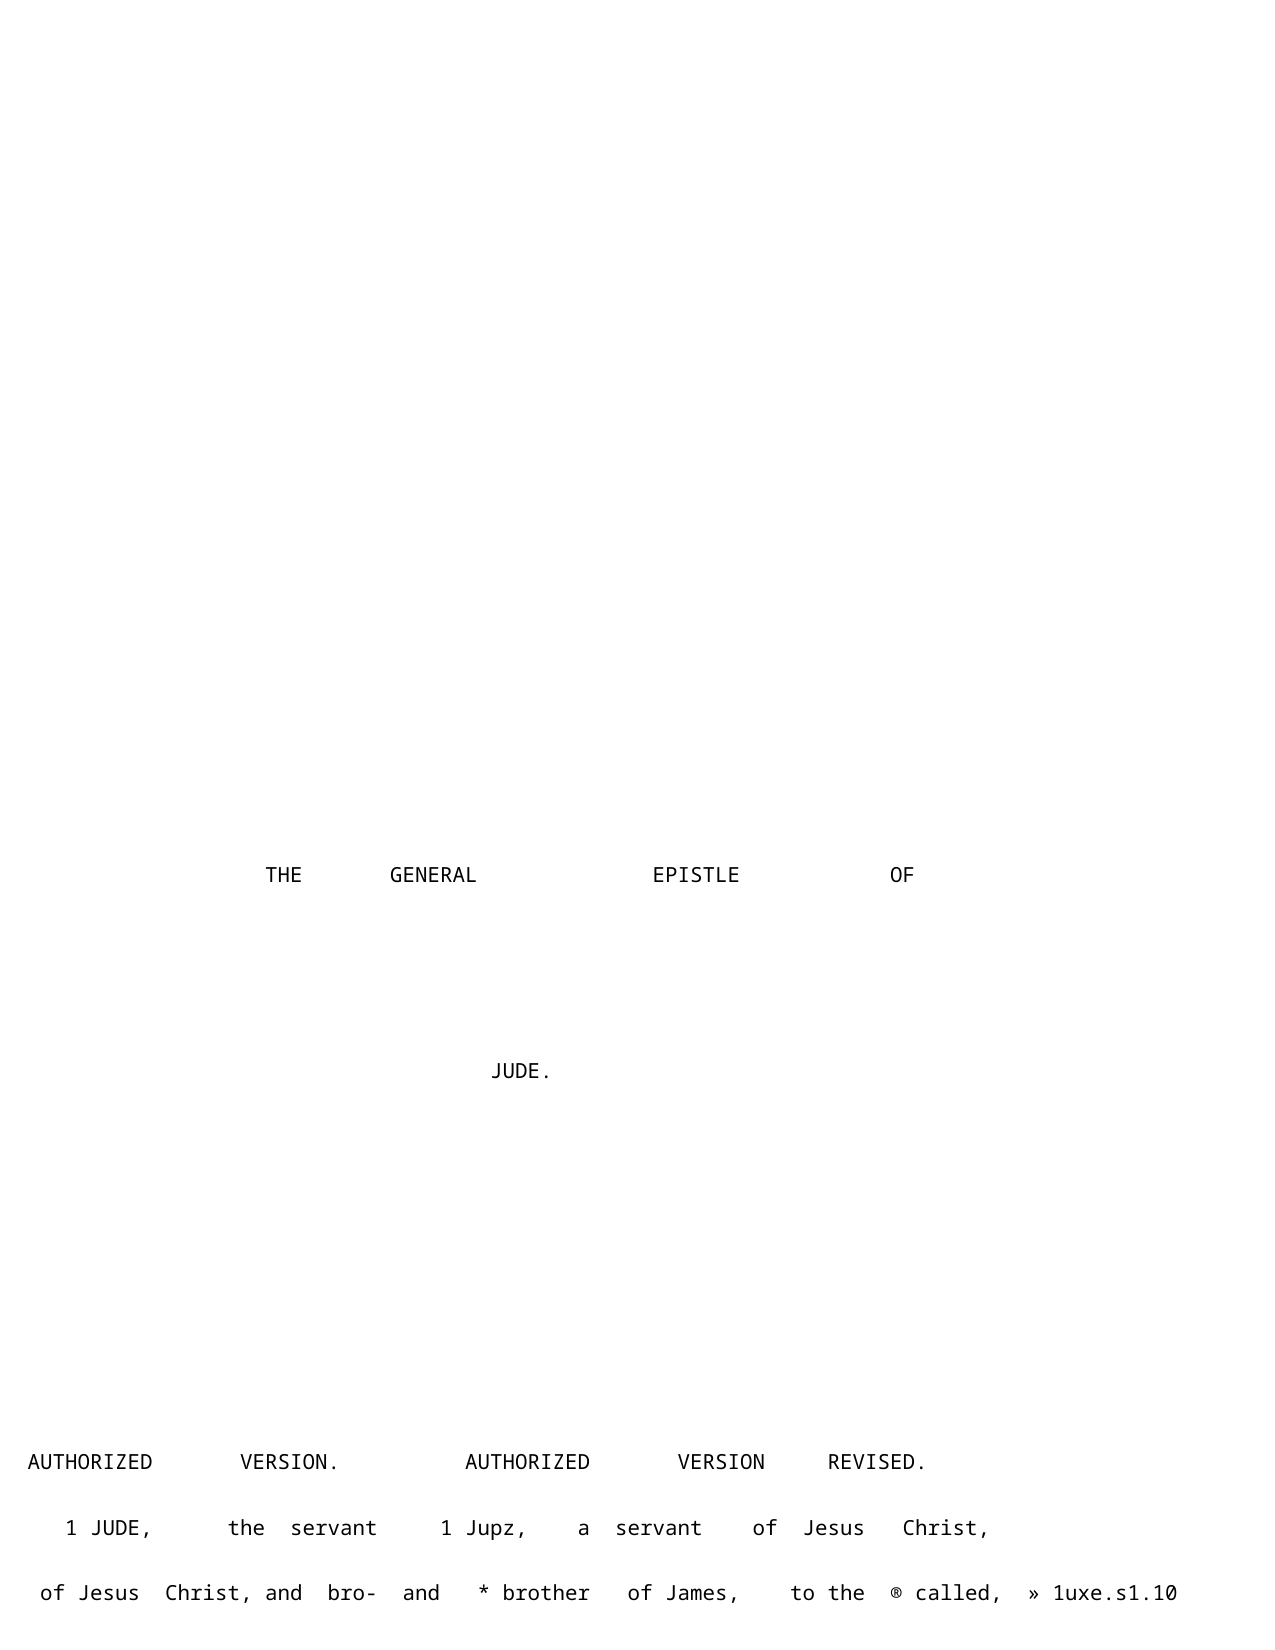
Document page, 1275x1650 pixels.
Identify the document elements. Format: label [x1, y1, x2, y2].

text [15, 15, 1260, 1606]
